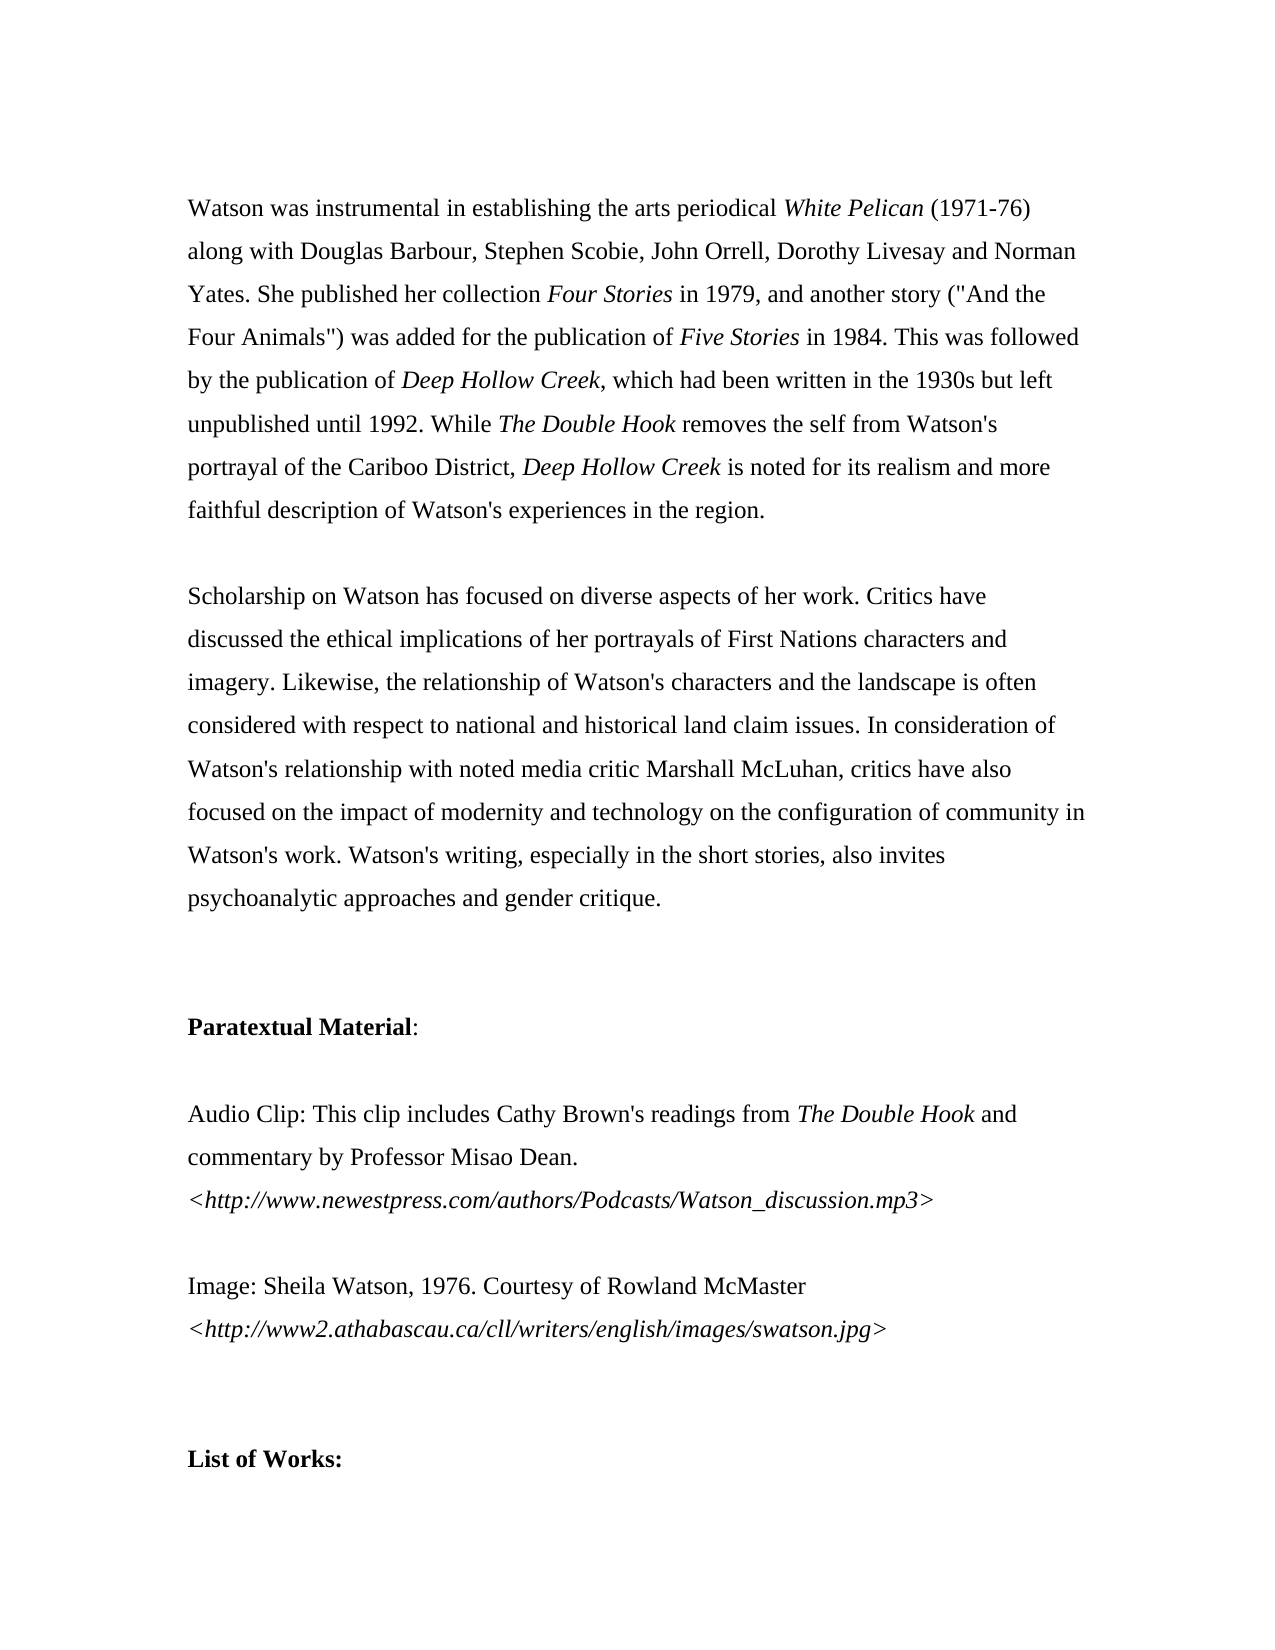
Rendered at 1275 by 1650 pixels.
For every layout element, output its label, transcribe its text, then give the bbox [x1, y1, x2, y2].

text Image: Sheila Watson, 1976. Courtesy of Rowland McMaster [187, 1271, 1087, 1300]
text Paratextual Material: [187, 1012, 1087, 1041]
text Scholarship on Watson has focused on diverse aspects of her work. Critics have discussed the ethical implications of her portrayals of First Nations characters and imagery. Likewise, the relationship of Watson's characters and the landscape is often considered with respect to national and historical land claim issues. In consideration of Watson's relationship with noted media critic Marshall McLuhan, critics have also focused on the impact of modernity and technology on the configuration of community in Watson's work. Watson's writing, especially in the short stories, also invites psychoanalytic approaches and gender critique. [187, 581, 1087, 912]
text <http://www.newestpress.com/authors/Podcasts/Watson_discussion.mp3> [187, 1185, 1087, 1214]
text <http://www2.athabascau.ca/cll/writers/english/images/swatson.jpg> [187, 1314, 1087, 1343]
text Audio Clip: This clip includes Cathy Brown's readings from The Double Hook and commentary by Professor Misao Dean. [187, 1099, 1087, 1171]
text Watson was instrumental in establishing the arts periodical White Pelican (1971-76) along with Douglas Barbour, Stephen Scobie, John Orrell, Dorothy Livesay and Norman Yates. She published her collection Four Stories in 1979, and another story ("And the Four Animals") was added for the publication of Five Stories in 1984. This was followed by the publication of Deep Hollow Creek, which had been written in the 1930s but left unpublished until 1992. While The Double Hook removes the self from Watson's portrayal of the Cariboo District, Deep Hollow Creek is noted for its realism and more faithful description of Watson's experiences in the region. [187, 193, 1087, 524]
text List of Works: [187, 1444, 1087, 1472]
